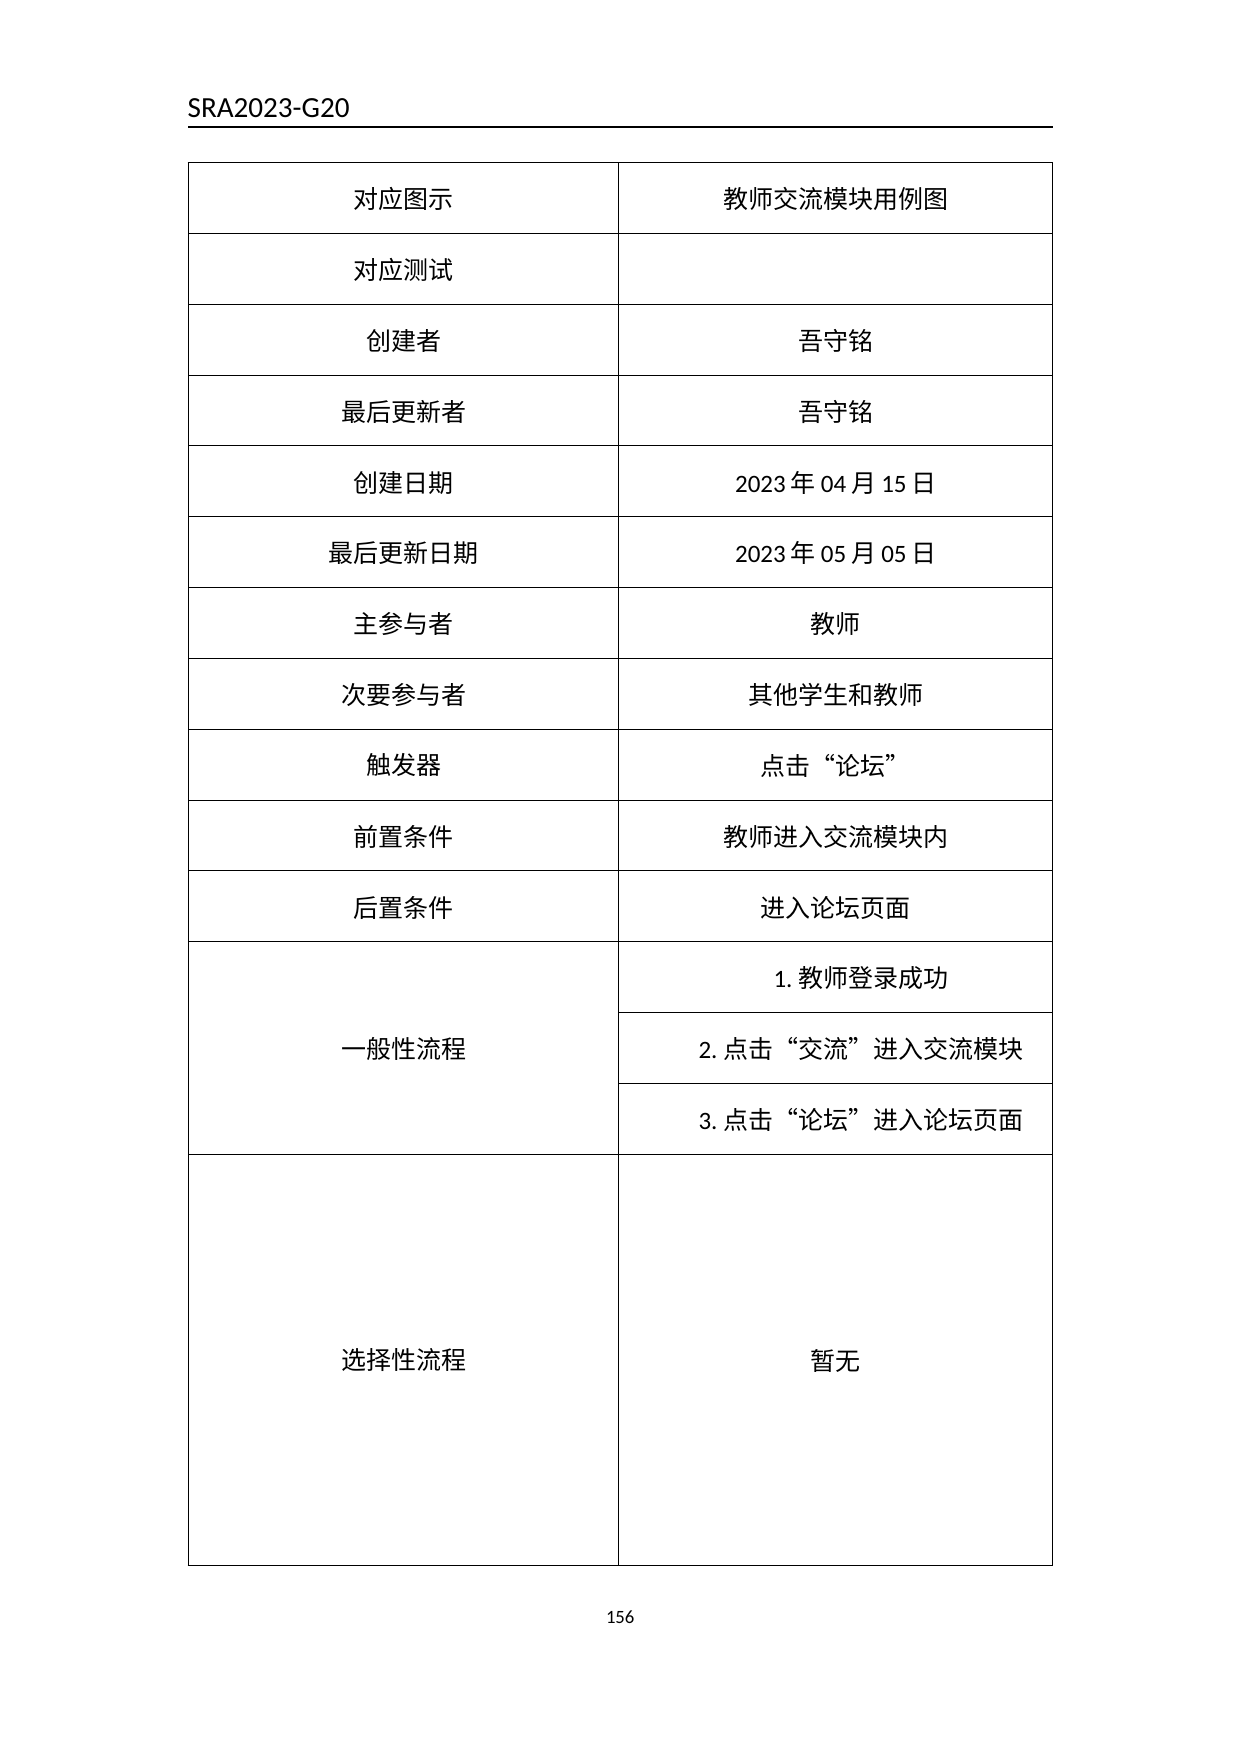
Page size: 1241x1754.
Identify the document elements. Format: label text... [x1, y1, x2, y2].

table_cell 点击“交流”进入交流模块 [619, 1013, 1052, 1083]
table_cell 触发器 [189, 730, 618, 799]
table_cell 后置条件 [189, 871, 618, 941]
table_cell 教师进入交流模块内 [619, 801, 1052, 870]
table_cell 最后更新日期 [189, 517, 618, 587]
table_cell 教师登录成功 [619, 942, 1052, 1012]
table_cell 吾守铭 [619, 376, 1052, 445]
table_cell 一般性流程 [189, 942, 618, 1154]
table_cell 创建日期 [189, 446, 618, 516]
table_cell 主参与者 [189, 588, 618, 658]
table_cell 吾守铭 [619, 305, 1052, 374]
table_cell 教师交流模块用例图 [619, 163, 1052, 233]
table_cell 点击“论坛”进入论坛页面 [619, 1084, 1052, 1154]
table_cell [619, 234, 1052, 304]
table_cell 前置条件 [189, 801, 618, 870]
table_cell 选择性流程 [189, 1155, 618, 1565]
table_cell 2023年05月05日 [619, 517, 1052, 587]
table_cell 创建者 [189, 305, 618, 374]
table_cell 对应图示 [189, 163, 618, 233]
table_cell 点击“论坛” [619, 730, 1052, 799]
table_cell 次要参与者 [189, 659, 618, 729]
table_cell 最后更新者 [189, 376, 618, 445]
table_cell 教师 [619, 588, 1052, 658]
table_cell 对应测试 [189, 234, 618, 304]
table_cell 暂无 [619, 1155, 1052, 1565]
table_cell 2023年04月15日 [619, 446, 1052, 516]
table_cell 进入论坛页面 [619, 871, 1052, 941]
table_cell 其他学生和教师 [619, 659, 1052, 729]
